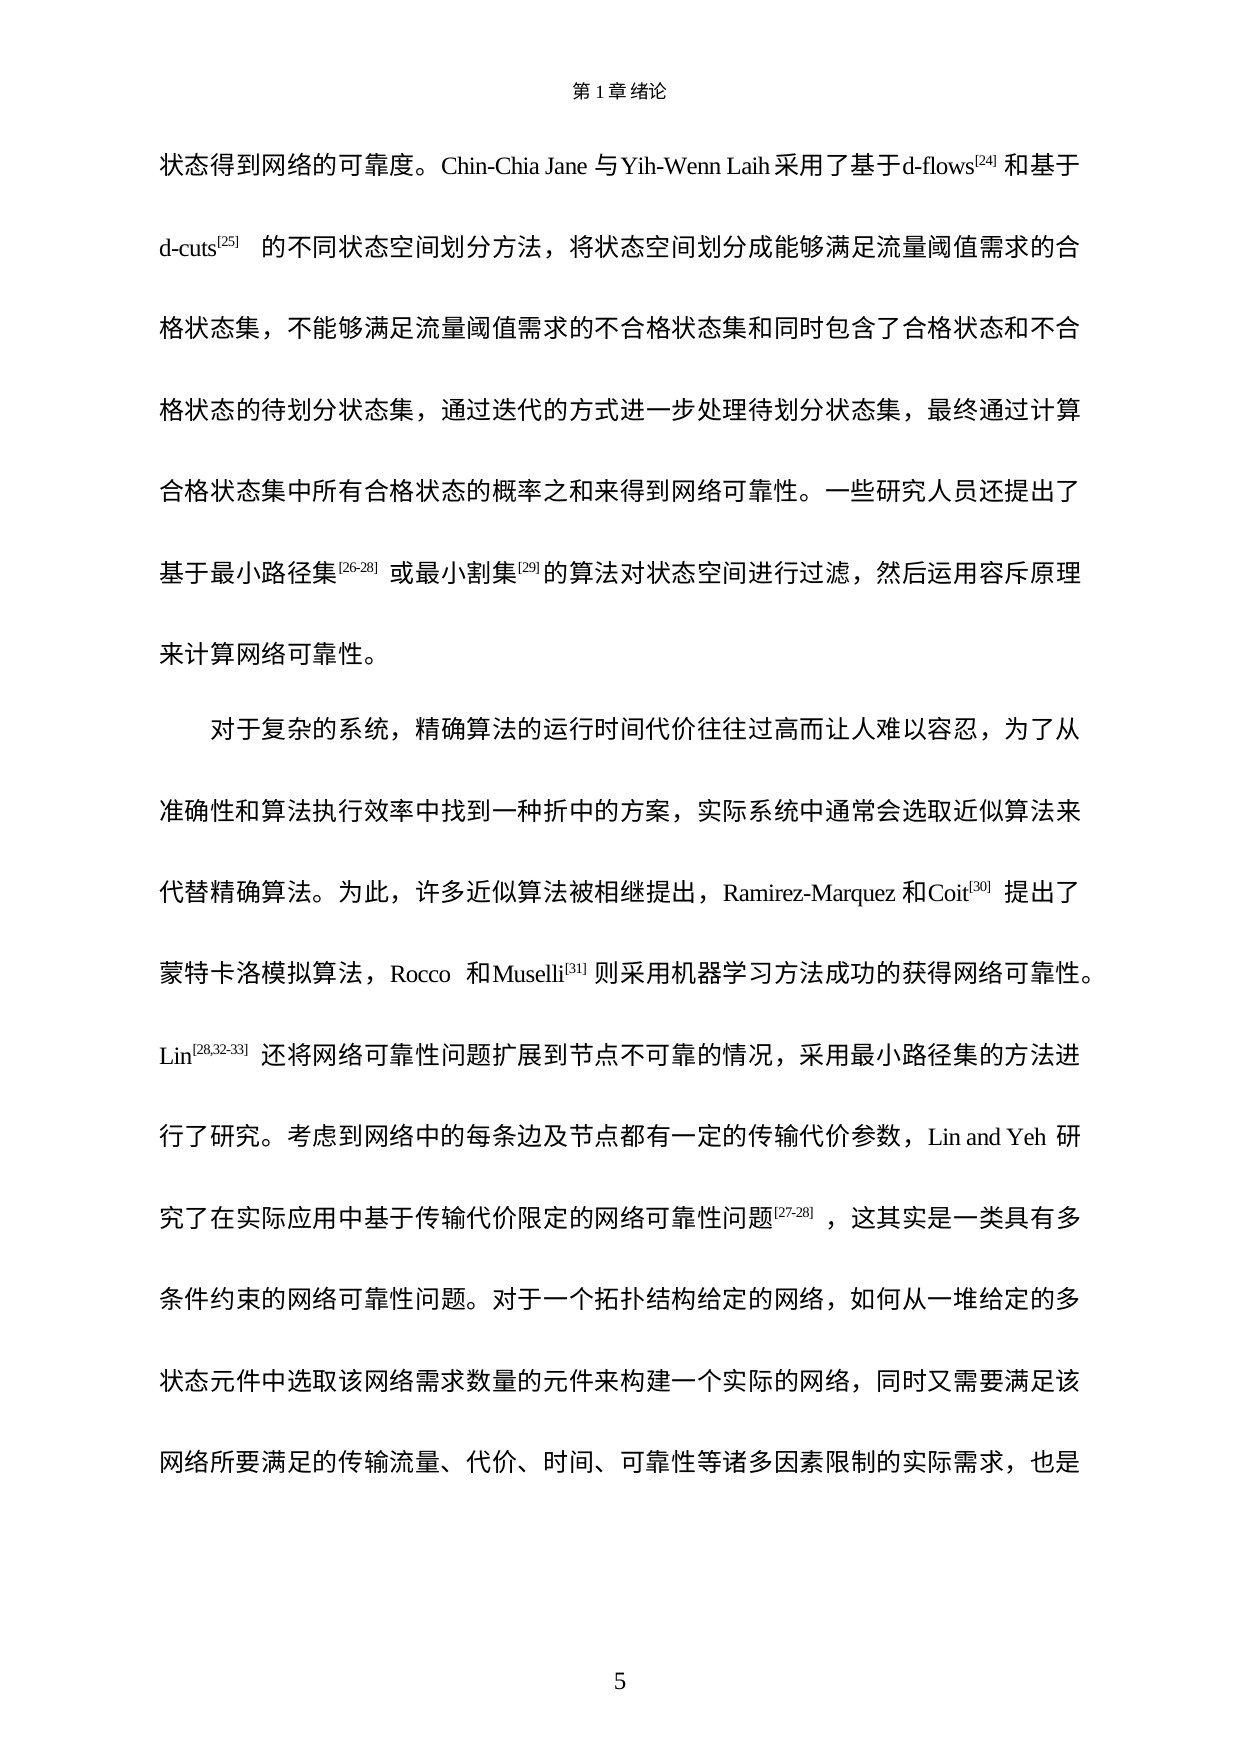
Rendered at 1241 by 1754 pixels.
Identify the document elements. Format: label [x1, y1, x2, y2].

text [159, 694, 1081, 1495]
text [159, 130, 1081, 687]
